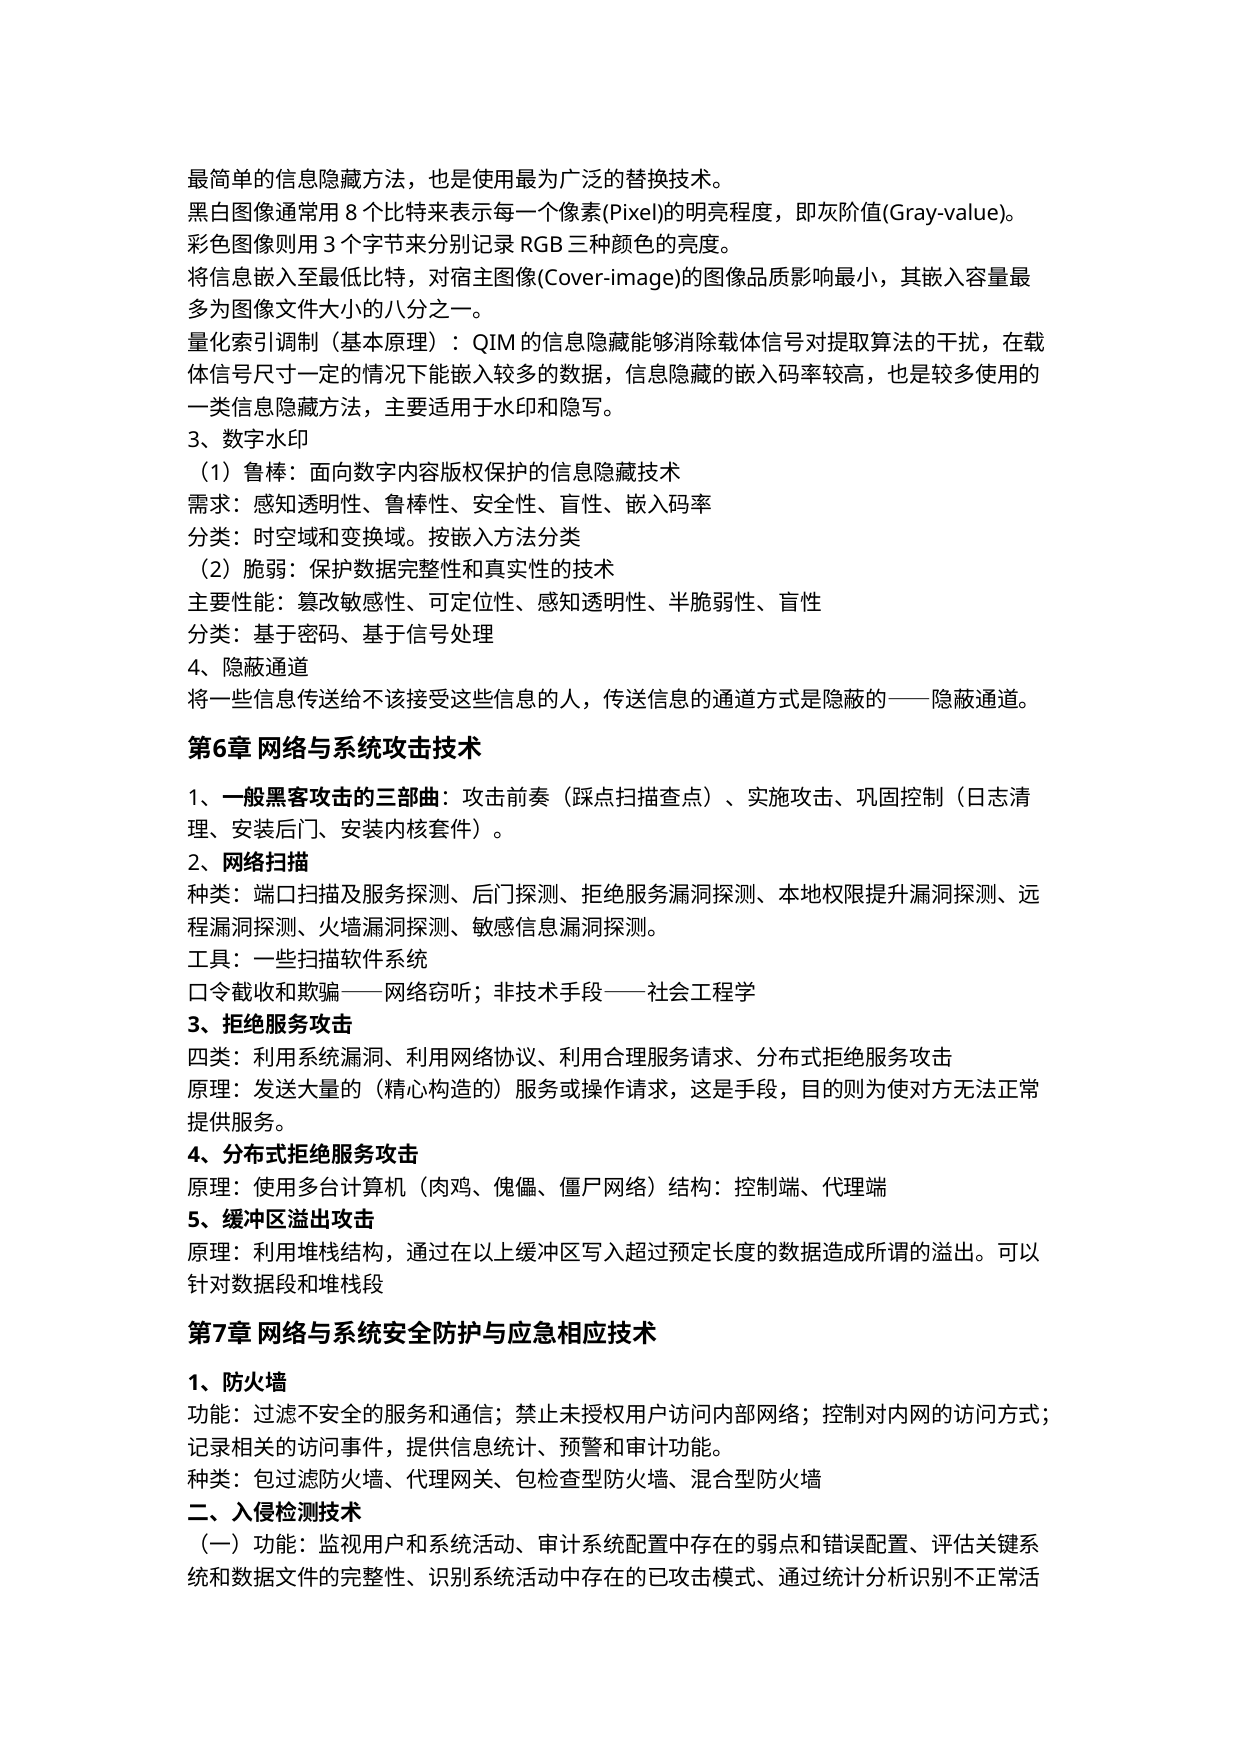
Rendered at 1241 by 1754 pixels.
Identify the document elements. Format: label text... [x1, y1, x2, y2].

list 隐蔽通道 [187, 649, 1053, 682]
list 一般黑客攻击的三部曲：攻击前奏（踩点扫描查点）、实施攻击、巩固控制（日志清理、安装后门、安装内核套件）。 [187, 779, 1053, 844]
text 种类：端口扫描及服务探测、后门探测、拒绝服务漏洞探测、本地权限提升漏洞探测、远程漏洞探测、火墙漏洞探测、敏感信息漏洞探测。 [187, 877, 1053, 942]
text 四类：利用系统漏洞、利用网络协议、利用合理服务请求、分布式拒绝服务攻击 [187, 1039, 1053, 1072]
list 防火墙 [187, 1364, 1053, 1397]
text 分类：基于密码、基于信号处理 [187, 617, 1053, 649]
list 分布式拒绝服务攻击 [187, 1137, 1053, 1169]
text 彩色图像则用3个字节来分别记录RGB三种颜色的亮度。 [187, 227, 1053, 259]
text 工具：一些扫描软件系统 [187, 942, 1053, 974]
text 将一些信息传送给不该接受这些信息的人，传送信息的通道方式是隐蔽的——隐蔽通道。 [187, 682, 1053, 714]
text 口令截收和欺骗——网络窃听；非技术手段——社会工程学 [187, 974, 1053, 1007]
text 原理：使用多台计算机（肉鸡、傀儡、僵尸网络）结构：控制端、代理端 [187, 1169, 1053, 1202]
text 分类：时空域和变换域。按嵌入方法分类 [187, 519, 1053, 552]
text 功能：过滤不安全的服务和通信；禁止未授权用户访问内部网络；控制对内网的访问方式；记录相关的访问事件，提供信息统计、预警和审计功能。 [187, 1397, 1053, 1462]
text 需求：感知透明性、鲁棒性、安全性、盲性、嵌入码率 [187, 487, 1053, 519]
list 脆弱：保护数据完整性和真实性的技术 [187, 552, 1053, 584]
list 网络与系统安全防护与应急相应技术 [187, 1299, 1053, 1364]
list 缓冲区溢出攻击 [187, 1202, 1053, 1234]
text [187, 1527, 1053, 1592]
list 数字水印 [187, 422, 1053, 454]
text 量化索引调制（基本原理）：QIM的信息隐藏能够消除载体信号对提取算法的干扰，在载体信号尺寸一定的情况下能嵌入较多的数据，信息隐藏的嵌入码率较高，也是较多使用的一类信息隐藏方法，主要适用于水印和隐写。 [187, 324, 1053, 422]
text 种类：包过滤防火墙、代理网关、包检查型防火墙、混合型防火墙 [187, 1462, 1053, 1494]
list 鲁棒：面向数字内容版权保护的信息隐藏技术 [187, 454, 1053, 487]
text 原理：发送大量的（精心构造的）服务或操作请求，这是手段，目的则为使对方无法正常提供服务。 [187, 1072, 1053, 1137]
text 二、入侵检测技术 [187, 1494, 1053, 1527]
list 网络扫描 [187, 844, 1053, 877]
text 黑白图像通常用8个比特来表示每一个像素(Pixel)的明亮程度，即灰阶值(Gray-value)。 [187, 194, 1053, 227]
text 原理：利用堆栈结构，通过在以上缓冲区写入超过预定长度的数据造成所谓的溢出。可以针对数据段和堆栈段 [187, 1234, 1053, 1299]
text 将信息嵌入至最低比特，对宿主图像(Cover-image)的图像品质影响最小，其嵌入容量最多为图像文件大小的八分之一。 [187, 259, 1053, 324]
list 网络与系统攻击技术 [187, 714, 1053, 779]
list 拒绝服务攻击 [187, 1007, 1053, 1039]
text 主要性能：篡改敏感性、可定位性、感知透明性、半脆弱性、盲性 [187, 584, 1053, 617]
text 最简单的信息隐藏方法，也是使用最为广泛的替换技术。 [187, 162, 1053, 194]
